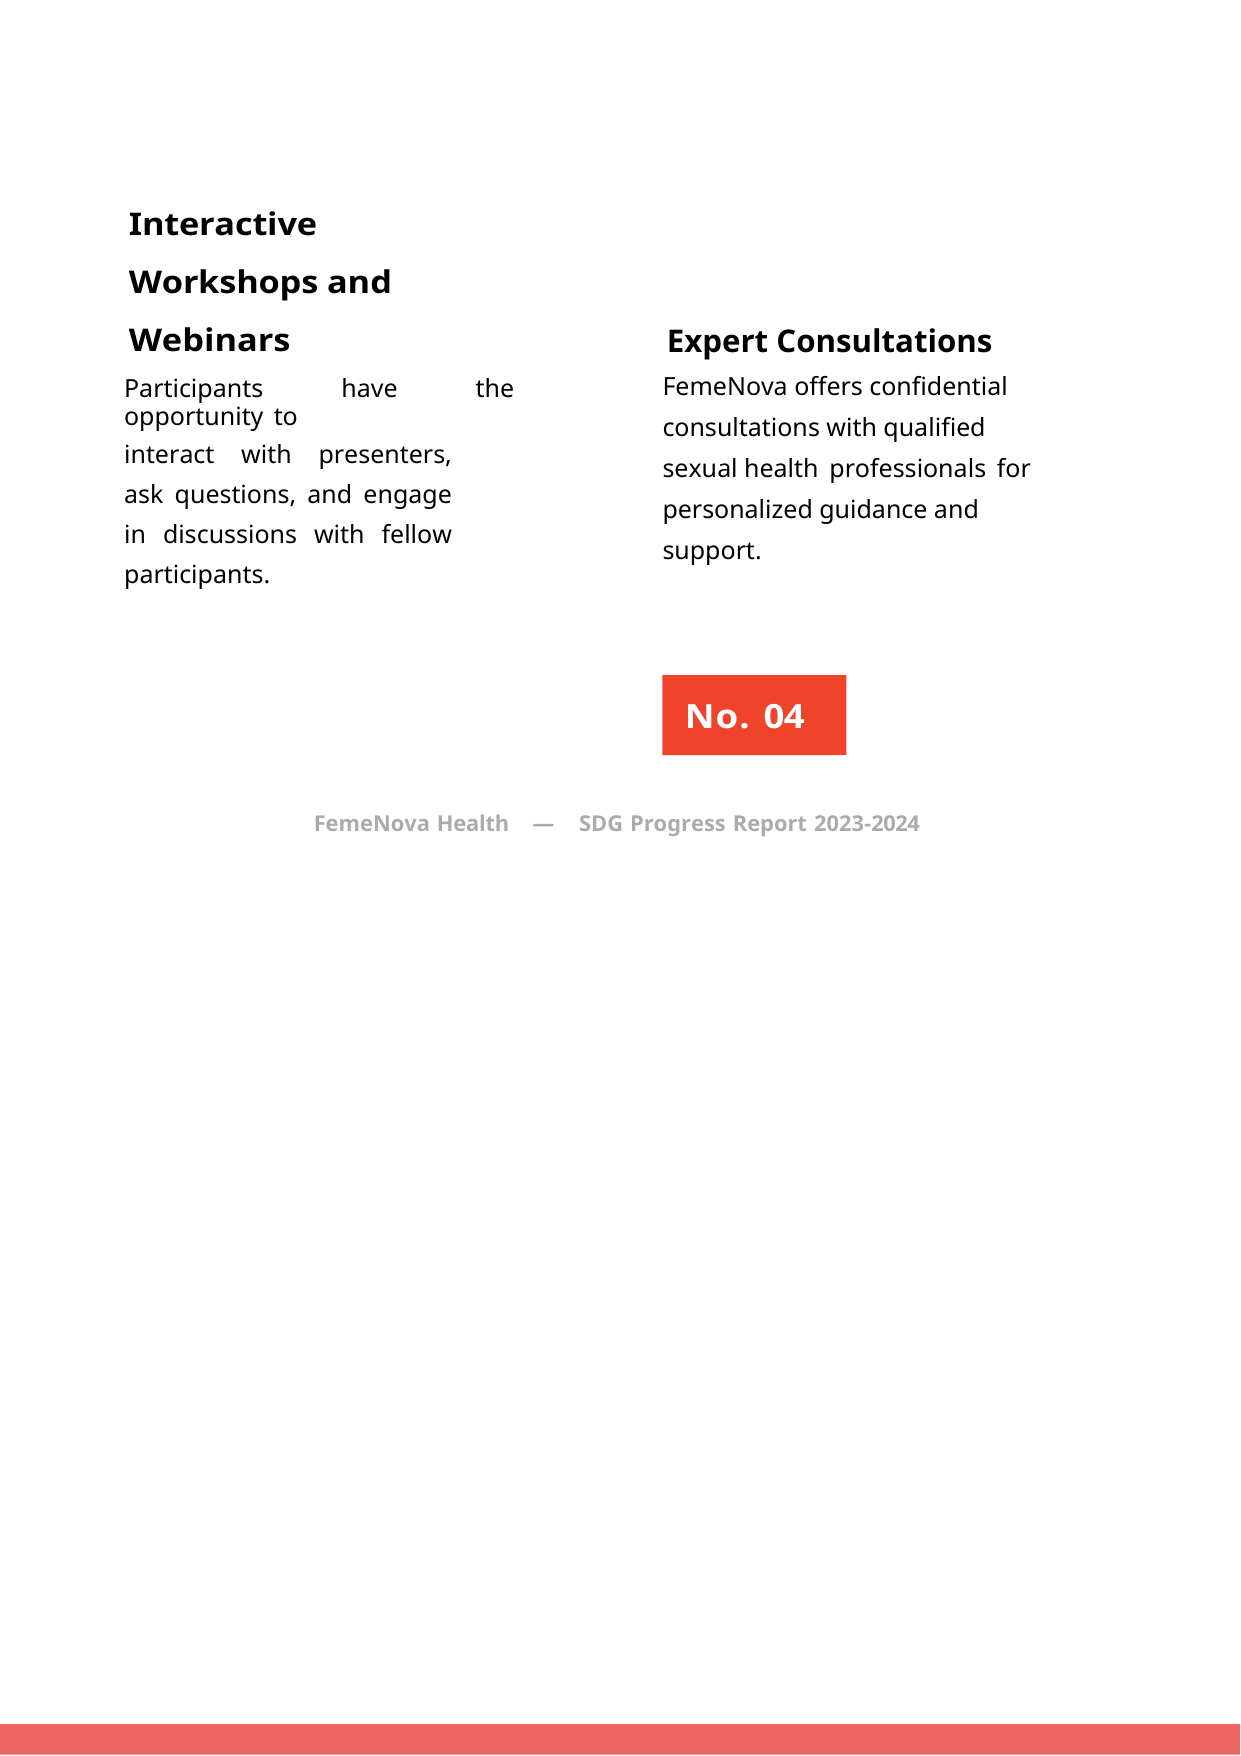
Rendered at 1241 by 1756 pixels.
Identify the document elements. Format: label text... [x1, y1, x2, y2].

text Participants have the opportunity to [124, 376, 514, 431]
subtitle Interactive Workshops and Webinars [128, 202, 430, 361]
text interact with presenters, ask questions, and engage in discussions with fellow participants. [124, 437, 452, 591]
text Expert Consultations FemeNova offers confidential consultations with qualified sexual health professionals for personalized guidance and support. [662, 319, 1065, 567]
text FemeNova Health — SDG Progress Report 2023-2024 [93, 807, 1140, 837]
